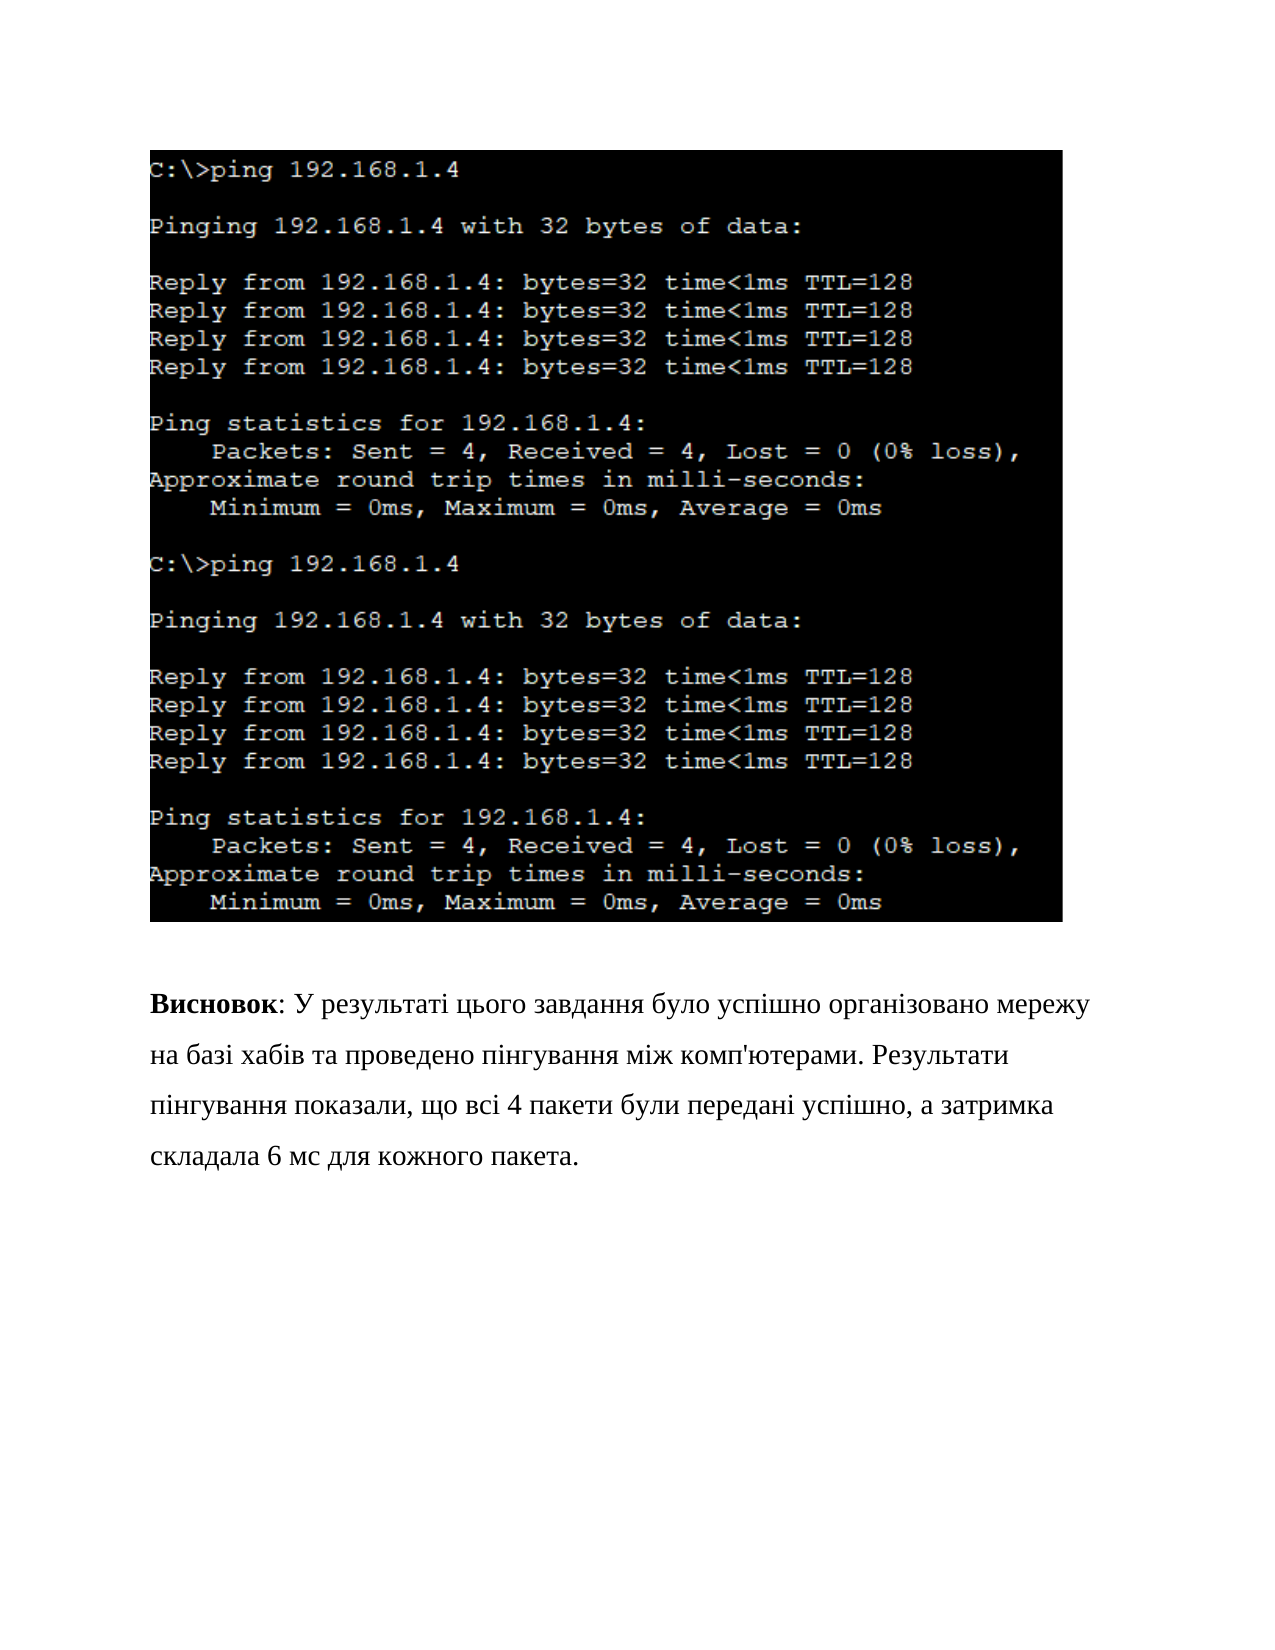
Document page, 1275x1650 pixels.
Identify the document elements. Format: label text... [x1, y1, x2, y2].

text Висновок: У результаті цього завдання було успішно організовано мережу на базі хабів та проведено пінгування між комп'ютерами. Результати пінгування показали, що всі 4 пакети були передані успішно, а затримка складала 6 мс для кожного пакета. [150, 987, 1125, 1171]
picture [150, 150, 1063, 922]
